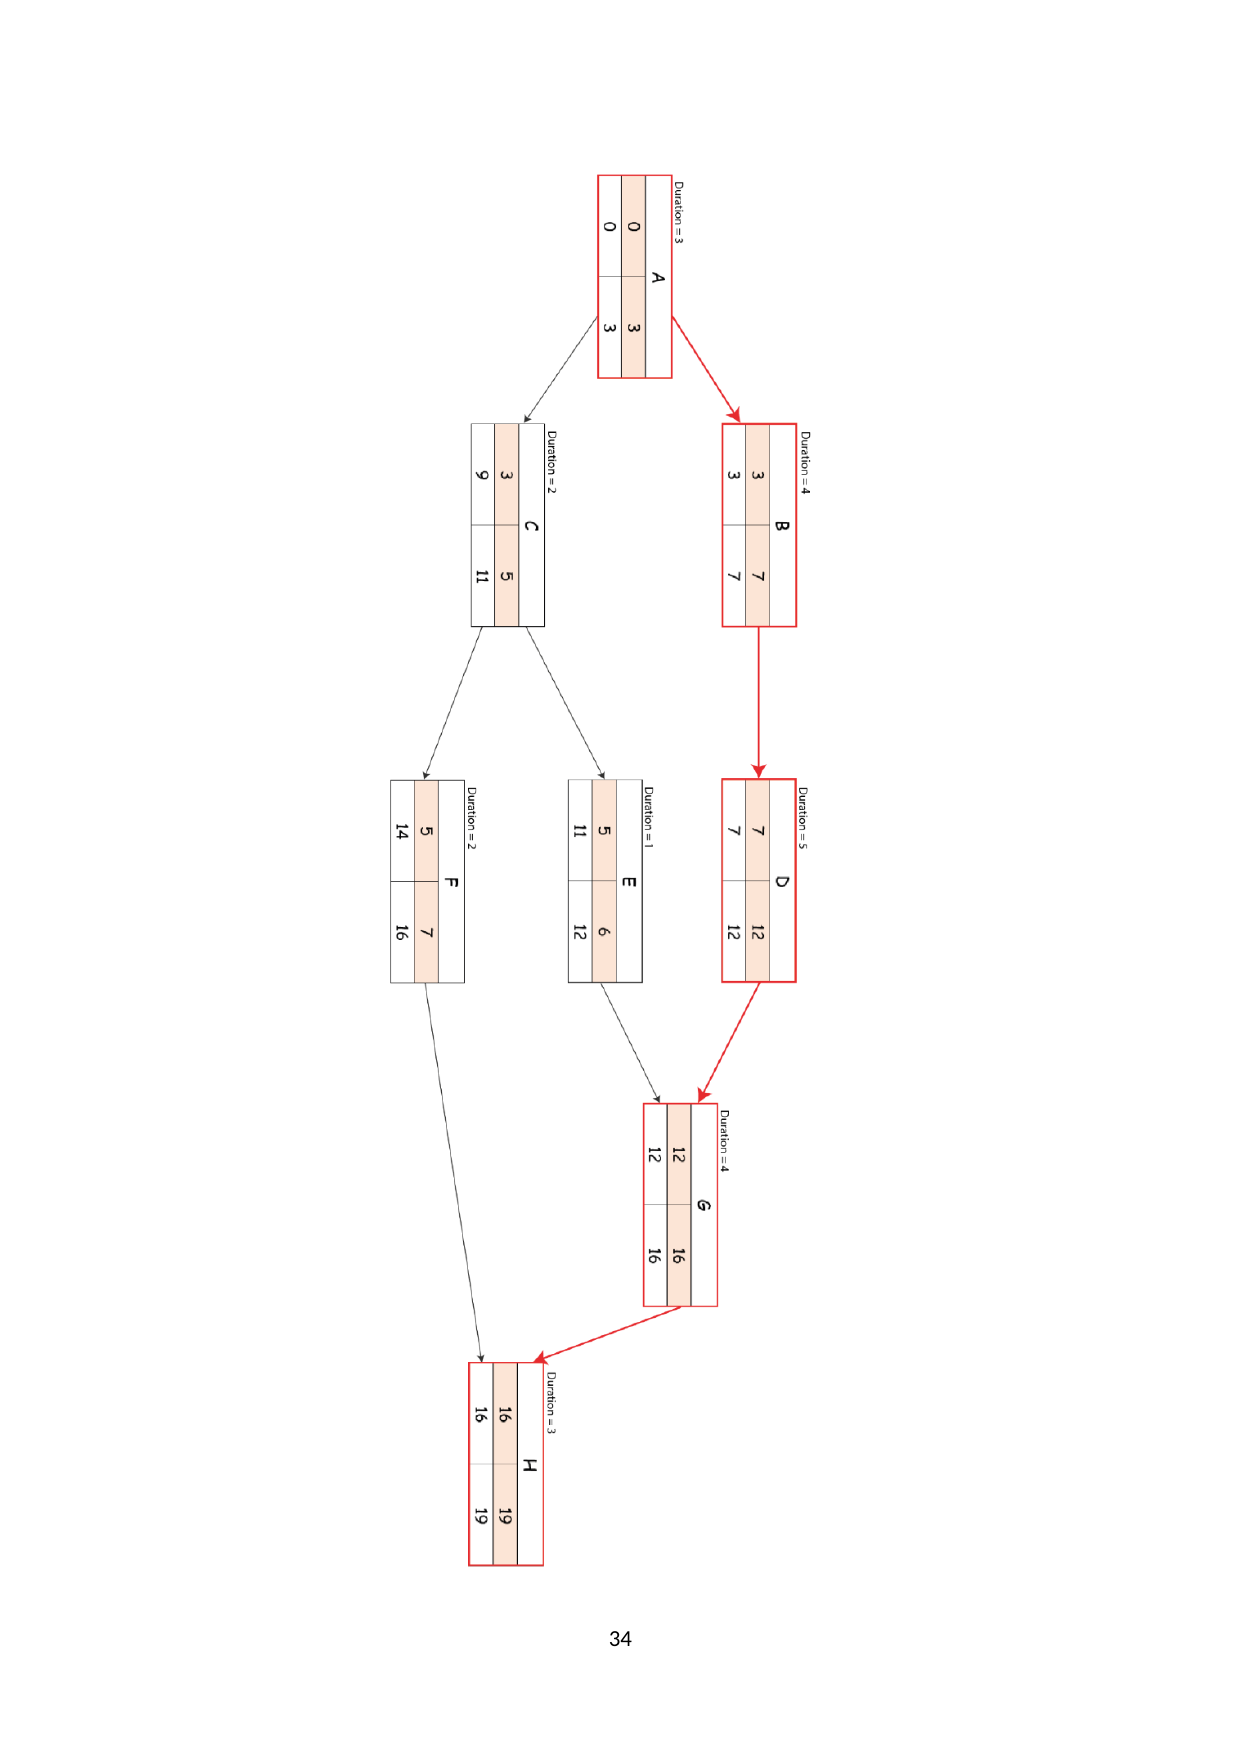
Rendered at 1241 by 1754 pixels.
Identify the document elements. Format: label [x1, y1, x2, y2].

picture [126, 149, 1141, 1585]
